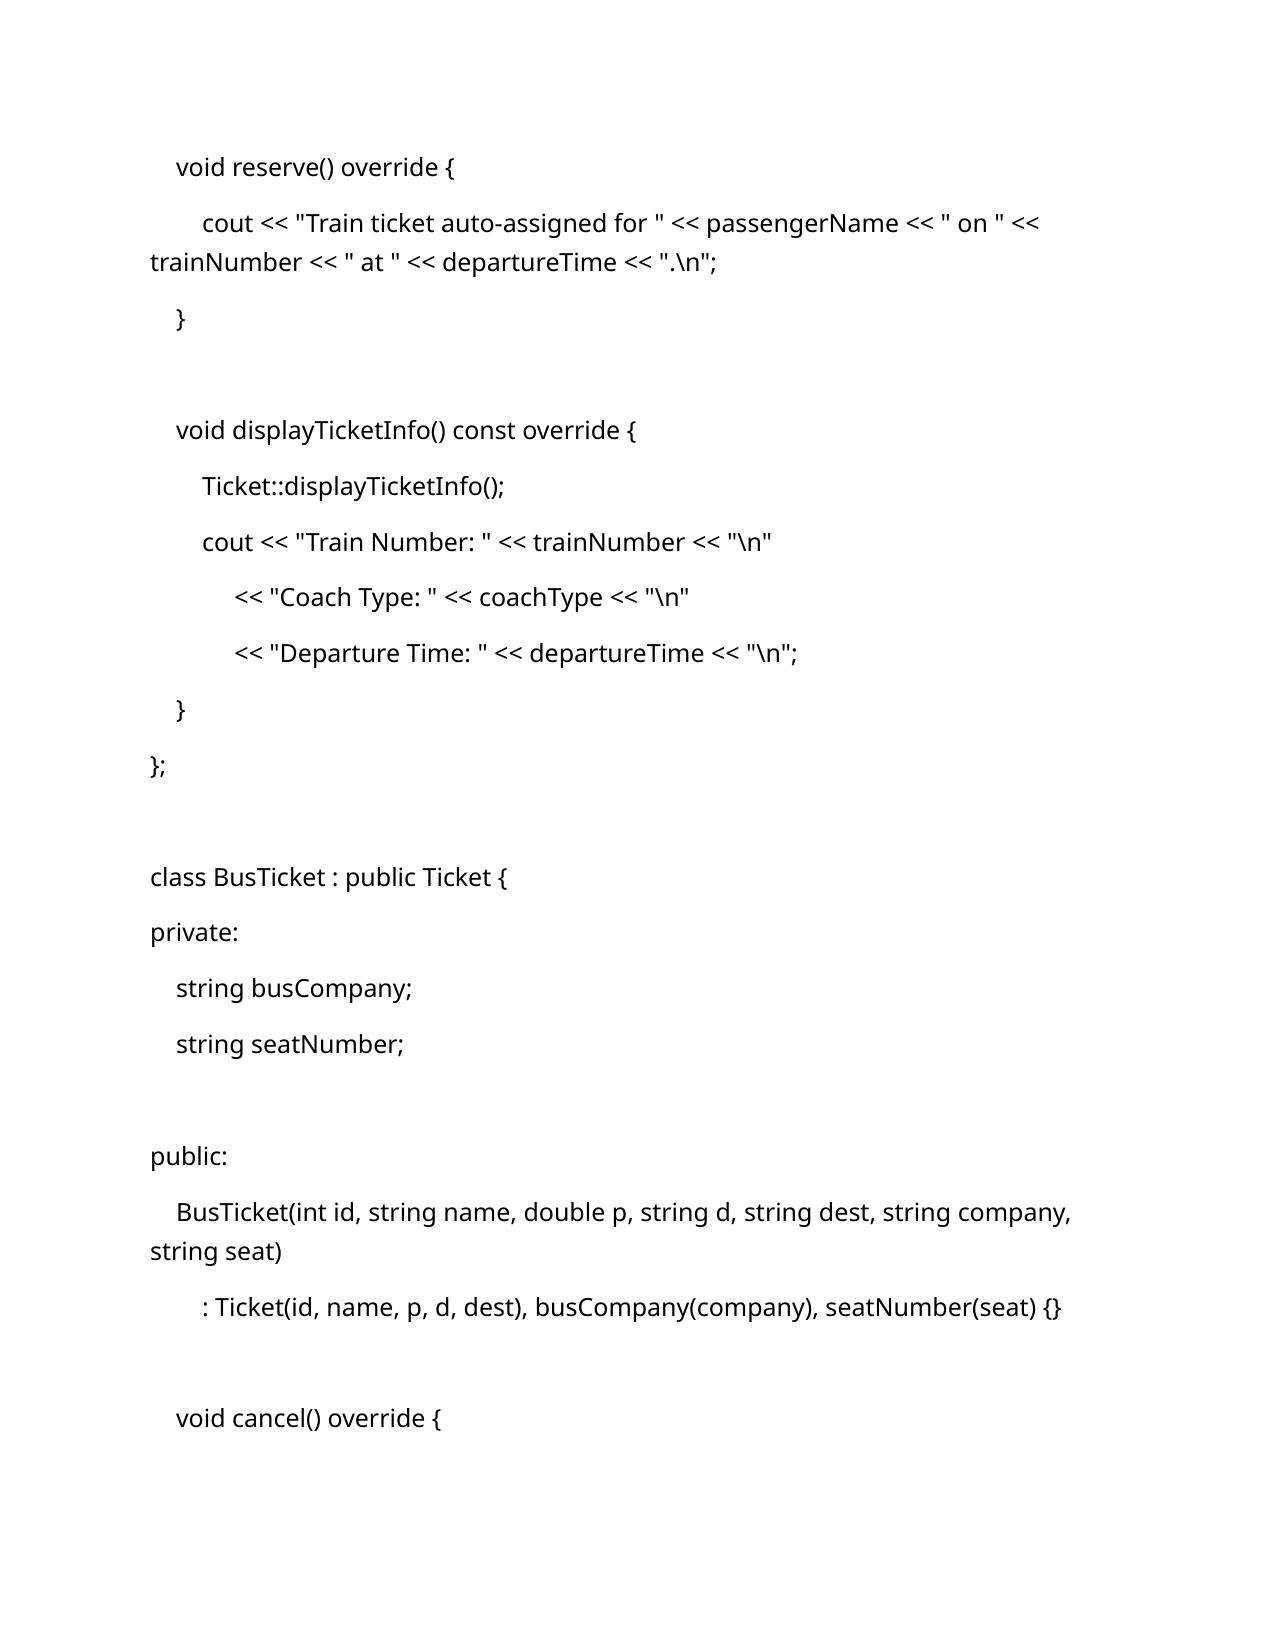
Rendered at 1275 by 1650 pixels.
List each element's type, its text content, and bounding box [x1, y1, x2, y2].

text private: [150, 915, 1125, 949]
text } [150, 692, 1125, 726]
text string busCompany; [150, 971, 1125, 1005]
text string seatNumber; [150, 1027, 1125, 1061]
text void displayTicketInfo() const override { [150, 412, 1125, 447]
text cout << "Train Number: " << trainNumber << "\n" [150, 524, 1125, 558]
text } [150, 301, 1125, 335]
text << "Departure Time: " << departureTime << "\n"; [150, 636, 1125, 670]
text void reserve() override { [150, 150, 1125, 184]
text cout << "Train ticket auto-assigned for " << passengerName << " on " << trainNumber << " at " << departureTime << ".\n"; [150, 206, 1125, 279]
text class BusTicket : public Ticket { [150, 859, 1125, 893]
text void cancel() override { [150, 1401, 1125, 1435]
text Ticket::displayTicketInfo(); [150, 468, 1125, 502]
text << "Coach Type: " << coachType << "\n" [150, 580, 1125, 614]
text BusTicket(int id, string name, double p, string d, string dest, string company, string seat) [150, 1194, 1125, 1267]
text }; [150, 747, 1125, 782]
text : Ticket(id, name, p, d, dest), busCompany(company), seatNumber(seat) {} [150, 1289, 1125, 1323]
text public: [150, 1138, 1125, 1172]
